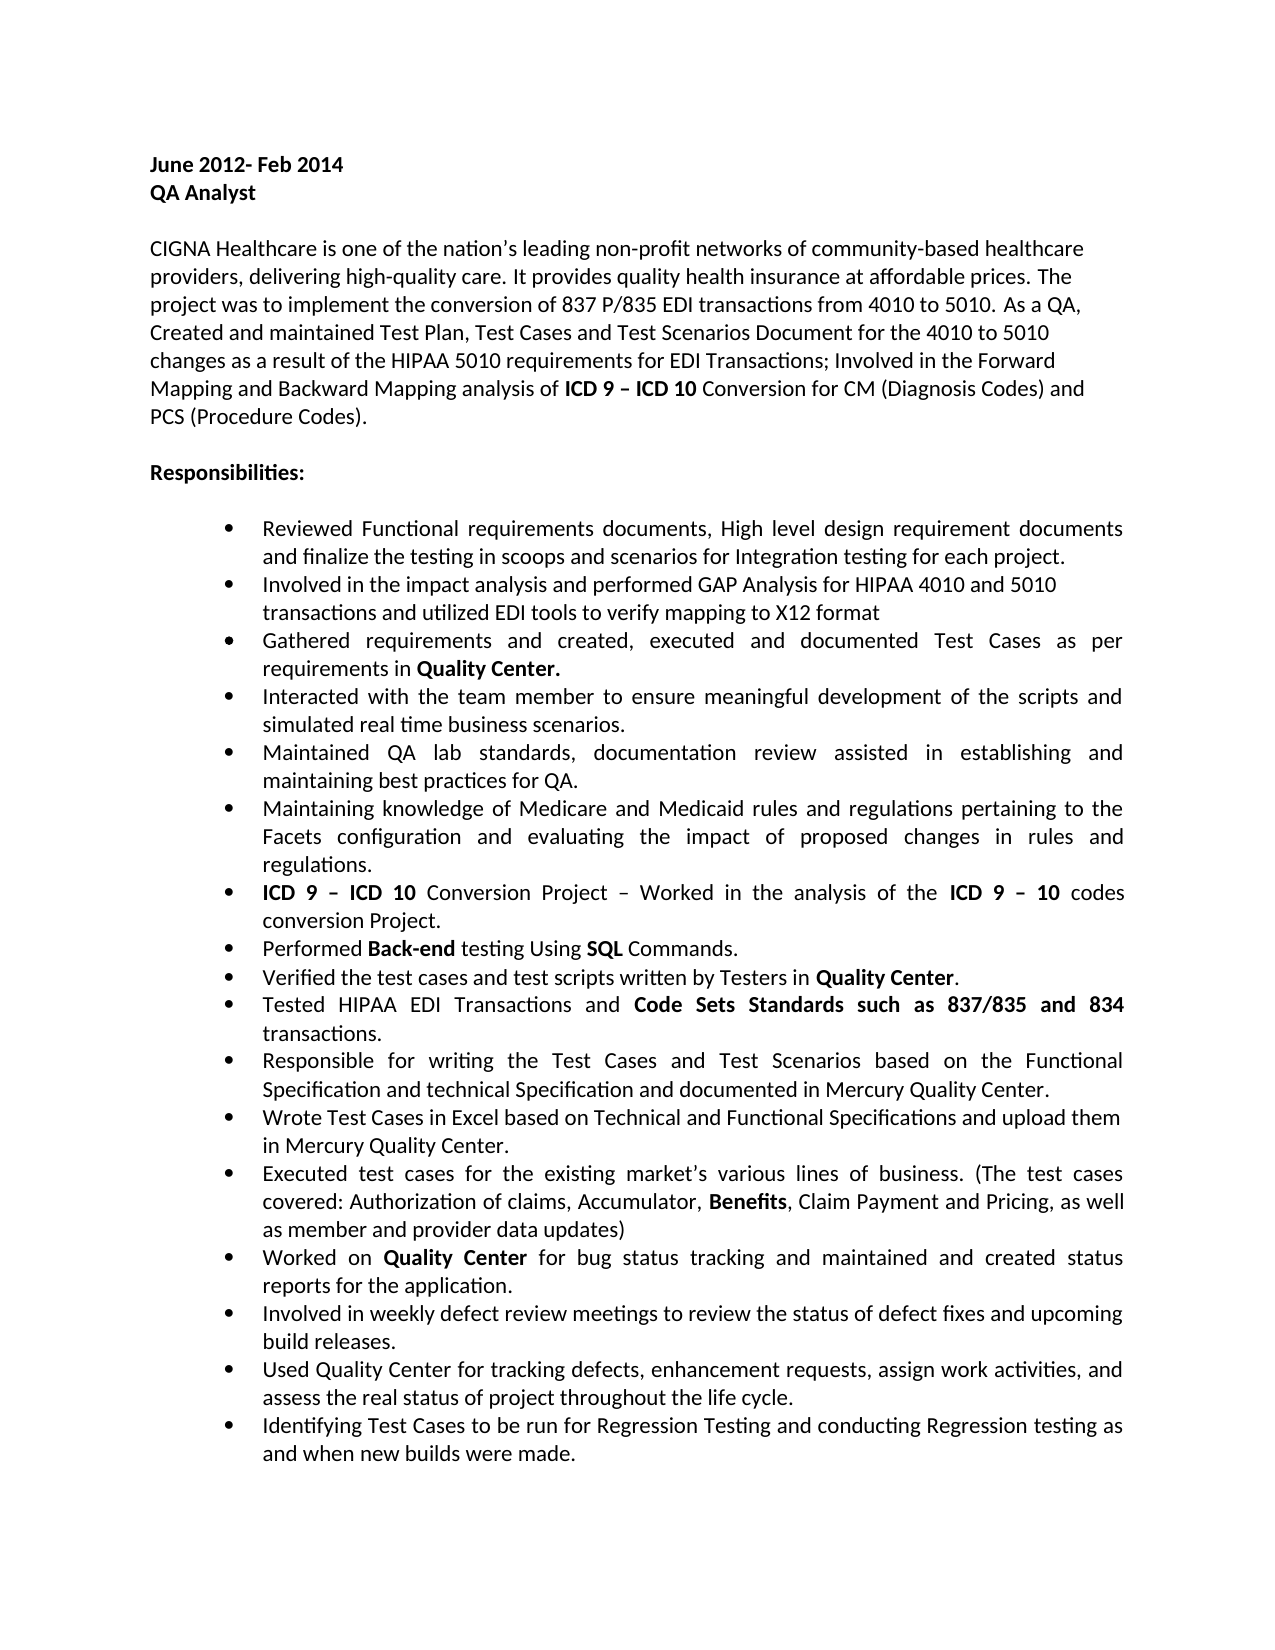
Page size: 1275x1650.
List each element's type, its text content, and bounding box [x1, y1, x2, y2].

list Performed Back-end testing Using SQL Commands. [225, 934, 1125, 963]
list Used Quality Center for tracking defects, enhancement requests, assign work activities, and assess the real status of project throughout the life cycle. [225, 1355, 1125, 1411]
list Executed test cases for the existing market’s various lines of business. (The test cases covered: Authorization of claims, Accumulator, Benefits, Claim Payment and Pricing, as well as member and provider data updates) [225, 1159, 1125, 1243]
text CIGNA Healthcare is one of the nation’s leading non-profit networks of community-based healthcare providers, delivering high-quality care. It provides quality health insurance at affordable prices. The project was to implement the conversion of 837 P/835 EDI transactions from 4010 to 5010. As a QA, Created and maintained Test Plan, Test Cases and Test Scenarios Document for the 4010 to 5010 changes as a result of the HIPAA 5010 requirements for EDI Transactions; Involved in the Forward Mapping and Backward Mapping analysis of ICD 9 – ICD 10 Conversion for CM (Diagnosis Codes) and PCS (Procedure Codes). [150, 234, 1125, 430]
list Maintaining knowledge of Medicare and Medicaid rules and regulations pertaining to the Facets configuration and evaluating the impact of proposed changes in rules and regulations. [225, 794, 1125, 878]
list Gathered requirements and created, executed and documented Test Cases as per requirements in Quality Center. [225, 626, 1125, 682]
list Involved in the impact analysis and performed GAP Analysis for HIPAA 4010 and 5010 transactions and utilized EDI tools to verify mapping to X12 format [225, 570, 1125, 626]
list Involved in weekly defect review meetings to review the status of defect fixes and upcoming build releases. [225, 1299, 1125, 1355]
list Verified the test cases and test scripts written by Testers in Quality Center. [225, 963, 1125, 991]
list Responsible for writing the Test Cases and Test Scenarios based on the Functional Specification and technical Specification and documented in Mercury Quality Center. [225, 1047, 1125, 1103]
list Tested HIPAA EDI Transactions and Code Sets Standards such as 837/835 and 834 transactions. [225, 991, 1125, 1047]
list Worked on Quality Center for bug status tracking and maintained and created status reports for the application. [225, 1243, 1125, 1299]
text Responsibilities: [150, 458, 1125, 486]
list Reviewed Functional requirements documents, High level design requirement documents and finalize the testing in scoops and scenarios for Integration testing for each project. [225, 514, 1125, 570]
list Maintained QA lab standards, documentation review assisted in establishing and maintaining best practices for QA. [225, 738, 1125, 794]
text QA Analyst [150, 178, 1125, 206]
list ICD 9 – ICD 10 Conversion Project – Worked in the analysis of the ICD 9 – 10 codes conversion Project. [225, 878, 1125, 934]
list Identifying Test Cases to be run for Regression Testing and conducting Regression testing as and when new builds were made. [225, 1411, 1125, 1467]
list Wrote Test Cases in Excel based on Technical and Functional Specifications and upload them in Mercury Quality Center. [225, 1103, 1125, 1159]
list Interacted with the team member to ensure meaningful development of the scripts and simulated real time business scenarios. [225, 682, 1125, 738]
text June 2012- Feb 2014 [150, 150, 1125, 178]
